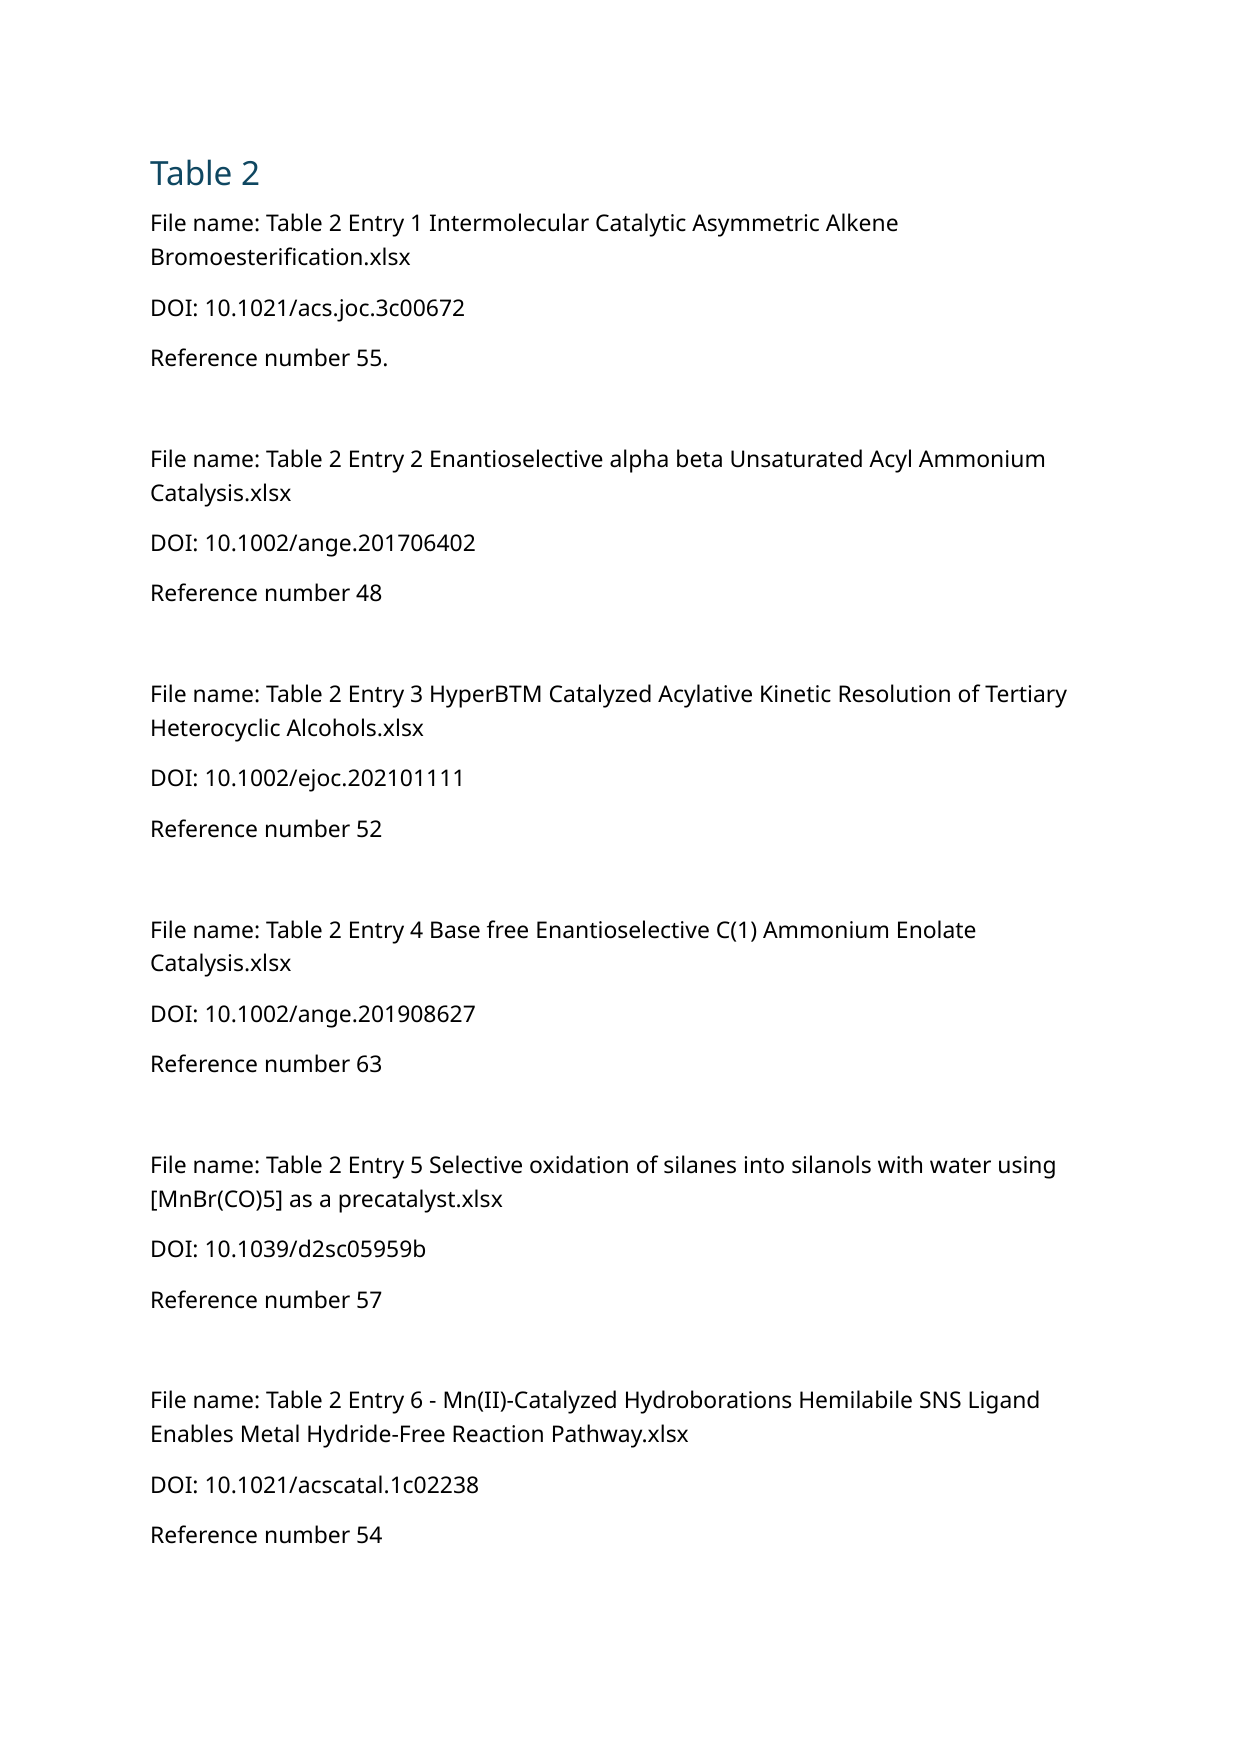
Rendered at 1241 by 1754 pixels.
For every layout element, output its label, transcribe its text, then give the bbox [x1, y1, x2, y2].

text File name: Table 2 Entry 6 - Mn(II)-Catalyzed Hydroborations Hemilabile SNS Ligand Enables Metal Hydride-Free Reaction Pathway.xlsx [150, 1384, 1090, 1449]
subtitle Table 2 [150, 150, 1090, 195]
text File name: Table 2 Entry 4 Base free Enantioselective C(1) Ammonium Enolate Catalysis.xlsx [150, 913, 1090, 978]
text DOI: 10.1002/ange.201706402 [150, 527, 1090, 558]
text Reference number 55. [150, 342, 1090, 373]
text File name: Table 2 Entry 2 Enantioselective alpha beta Unsaturated Acyl Ammonium Catalysis.xlsx [150, 443, 1090, 508]
text DOI: 10.1002/ejoc.202101111 [150, 762, 1090, 793]
text Reference number 48 [150, 577, 1090, 608]
text DOI: 10.1021/acs.joc.3c00672 [150, 291, 1090, 323]
text Reference number 52 [150, 813, 1090, 844]
text Reference number 57 [150, 1283, 1090, 1315]
text File name: Table 2 Entry 3 HyperBTM Catalyzed Acylative Kinetic Resolution of Tertiary Heterocyclic Alcohols.xlsx [150, 678, 1090, 743]
text DOI: 10.1021/acscatal.1c02238 [150, 1468, 1090, 1500]
text DOI: 10.1002/ange.201908627 [150, 998, 1090, 1029]
text Reference number 54 [150, 1519, 1090, 1550]
text File name: Table 2 Entry 1 Intermolecular Catalytic Asymmetric Alkene Bromoesterification.xlsx [150, 207, 1090, 272]
text File name: Table 2 Entry 5 Selective oxidation of silanes into silanols with water using [MnBr(CO)5] as a precatalyst.xlsx [150, 1149, 1090, 1214]
text Reference number 63 [150, 1048, 1090, 1079]
text DOI: 10.1039/d2sc05959b [150, 1233, 1090, 1264]
